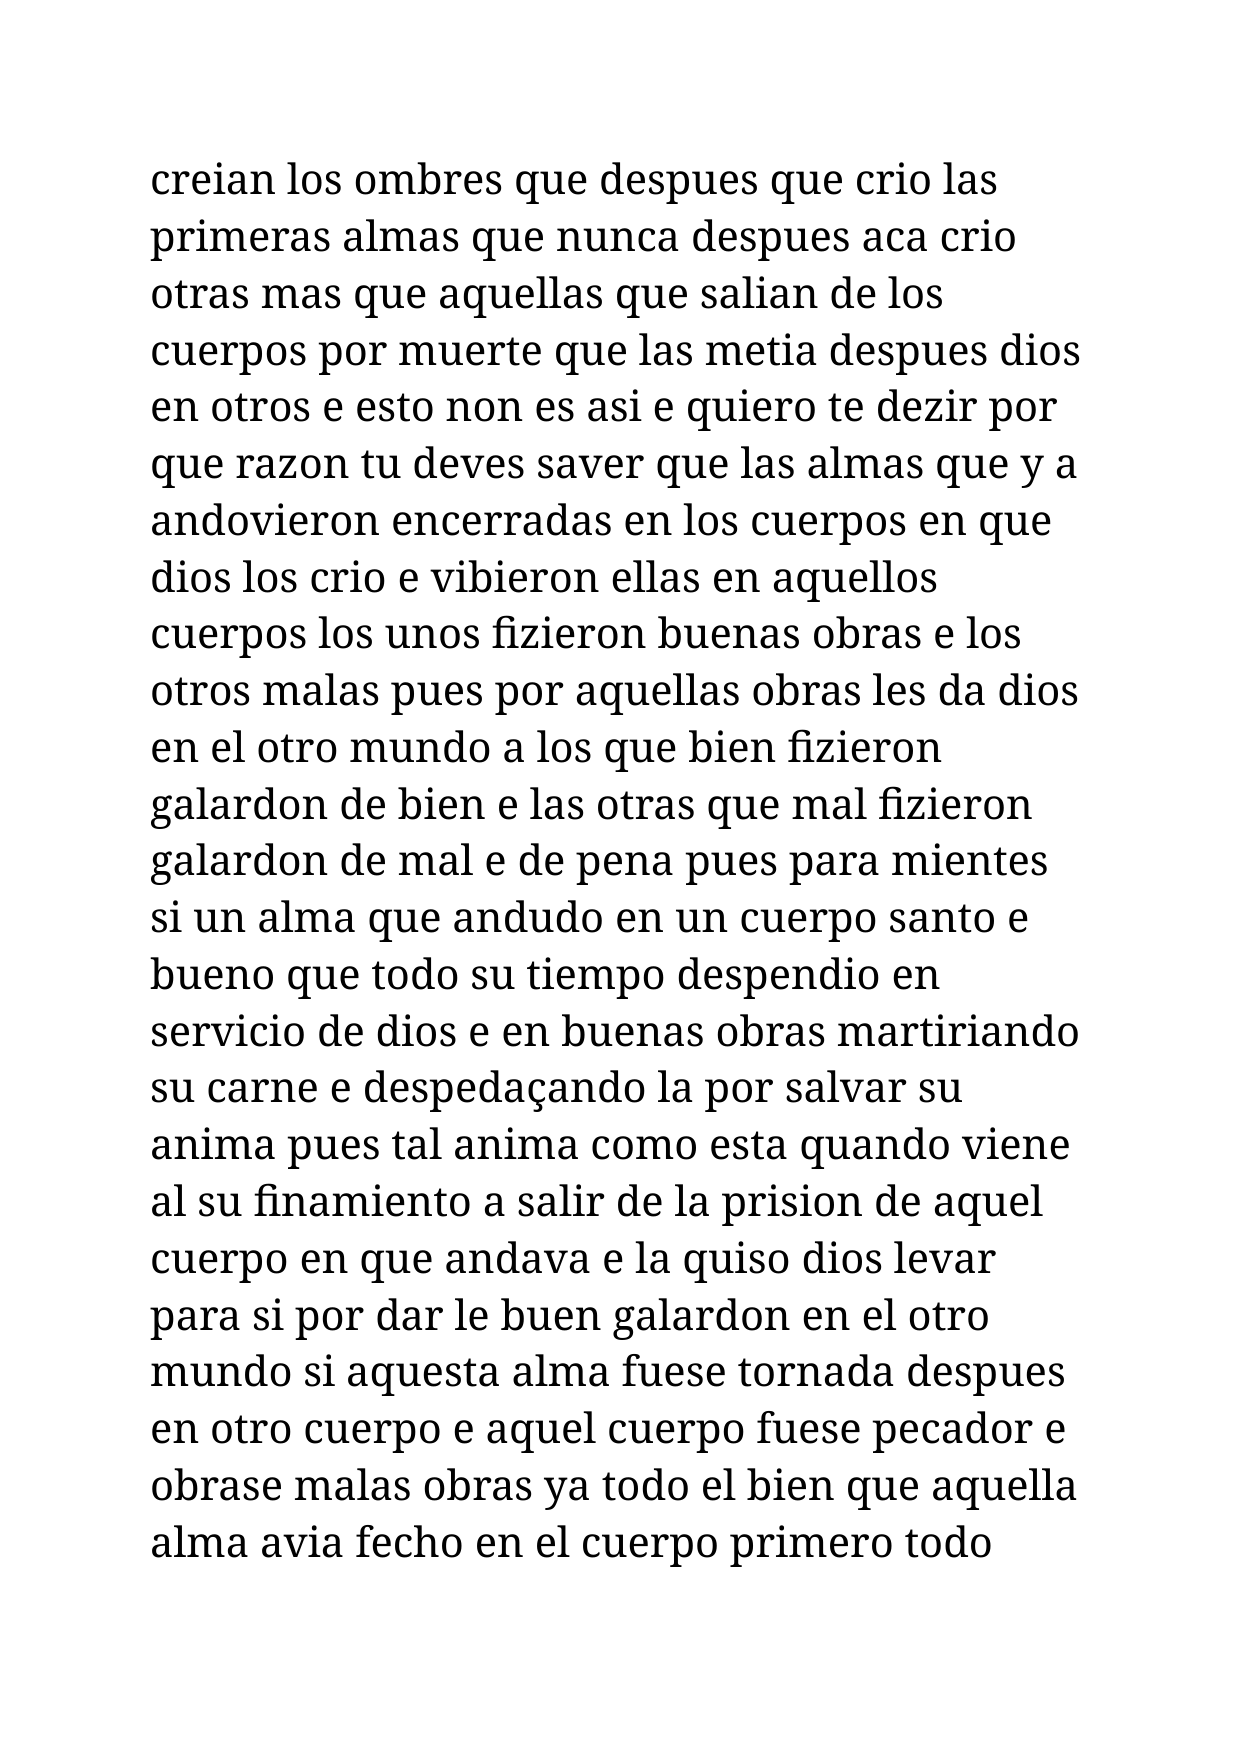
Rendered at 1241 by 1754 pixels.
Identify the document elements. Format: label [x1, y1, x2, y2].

text [150, 150, 1090, 1569]
